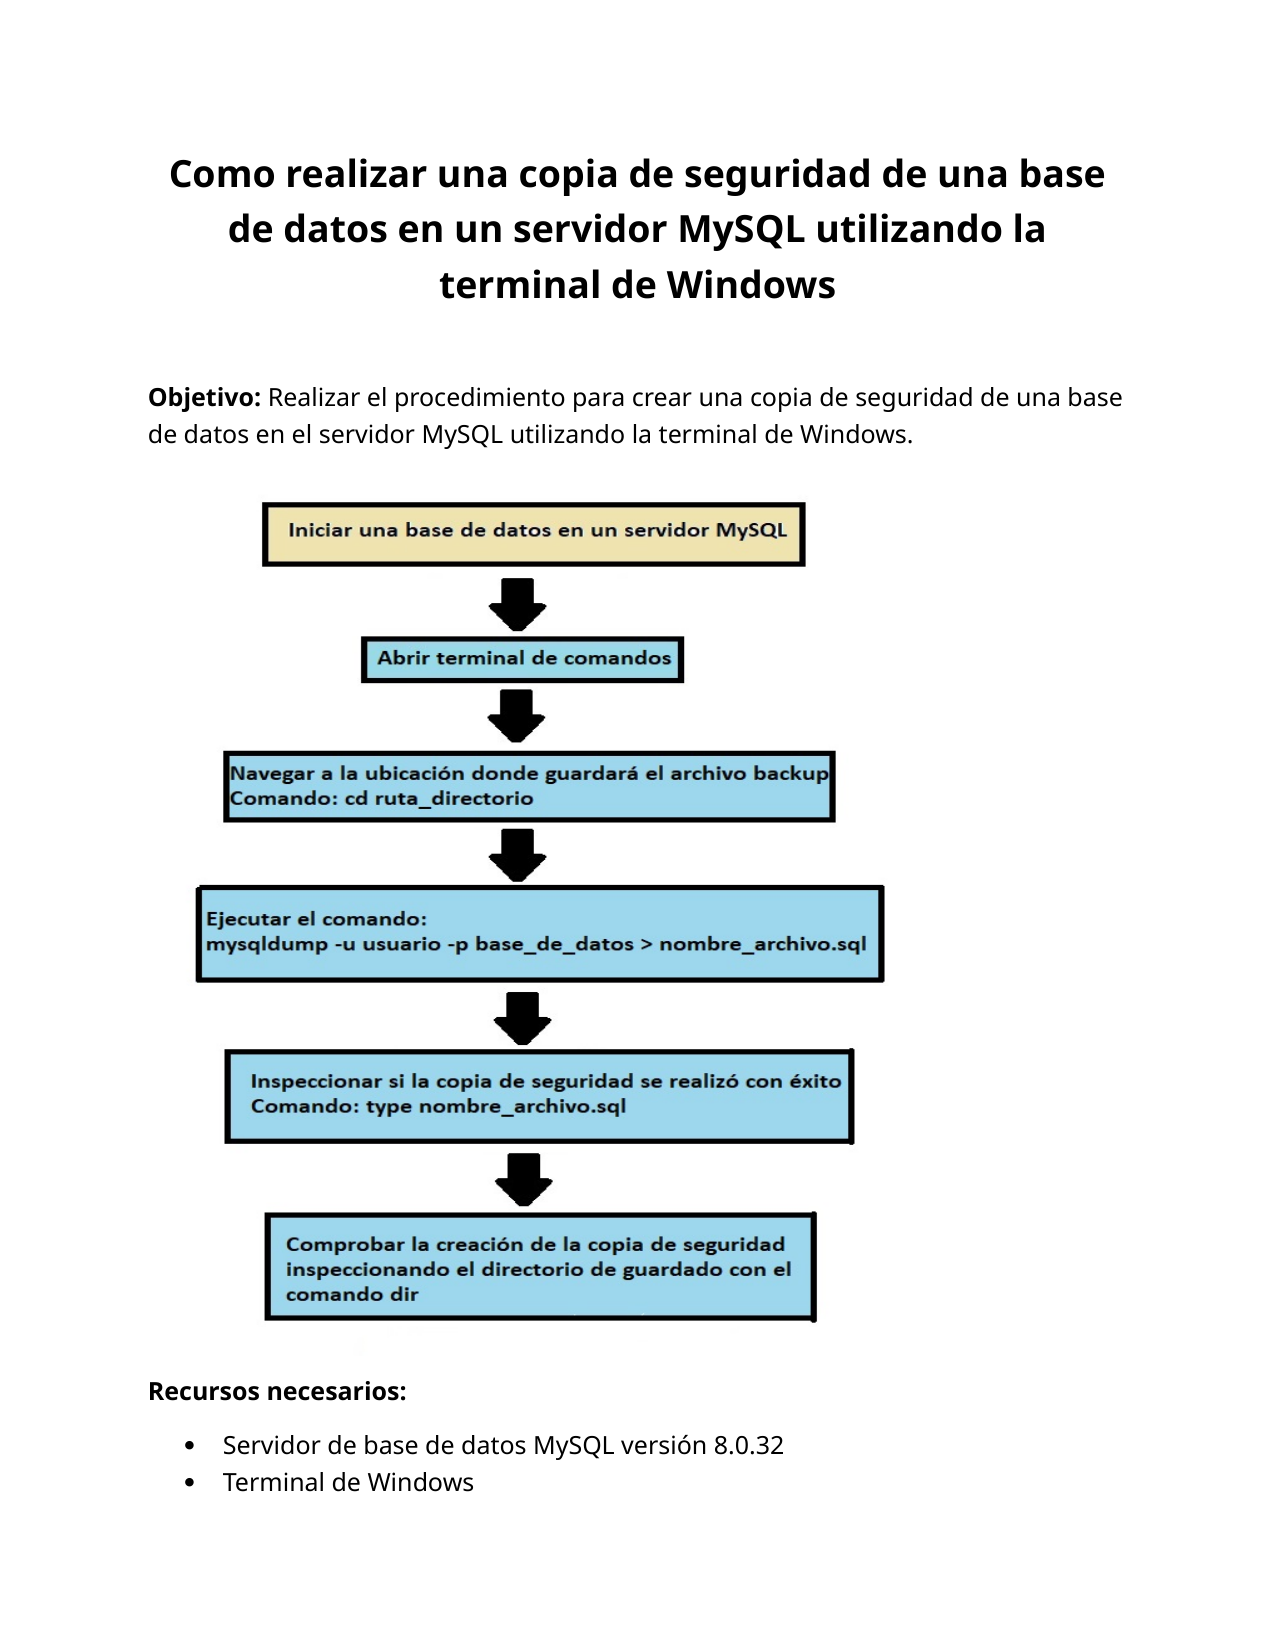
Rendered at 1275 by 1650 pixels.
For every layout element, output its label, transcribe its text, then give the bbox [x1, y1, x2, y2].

text Recursos necesarios: [148, 1374, 1127, 1408]
text Como realizar una copia de seguridad de una base de datos en un servidor MySQL utilizando la terminal de Windows [148, 148, 1127, 309]
list Terminal de Windows [185, 1464, 1127, 1498]
picture [147, 470, 935, 1356]
text Objetivo: Realizar el procedimiento para crear una copia de seguridad de una base de datos en el servidor MySQL utilizando la terminal de Windows. [148, 380, 1127, 451]
list Servidor de base de datos MySQL versión 8.0.32 [185, 1427, 1127, 1462]
